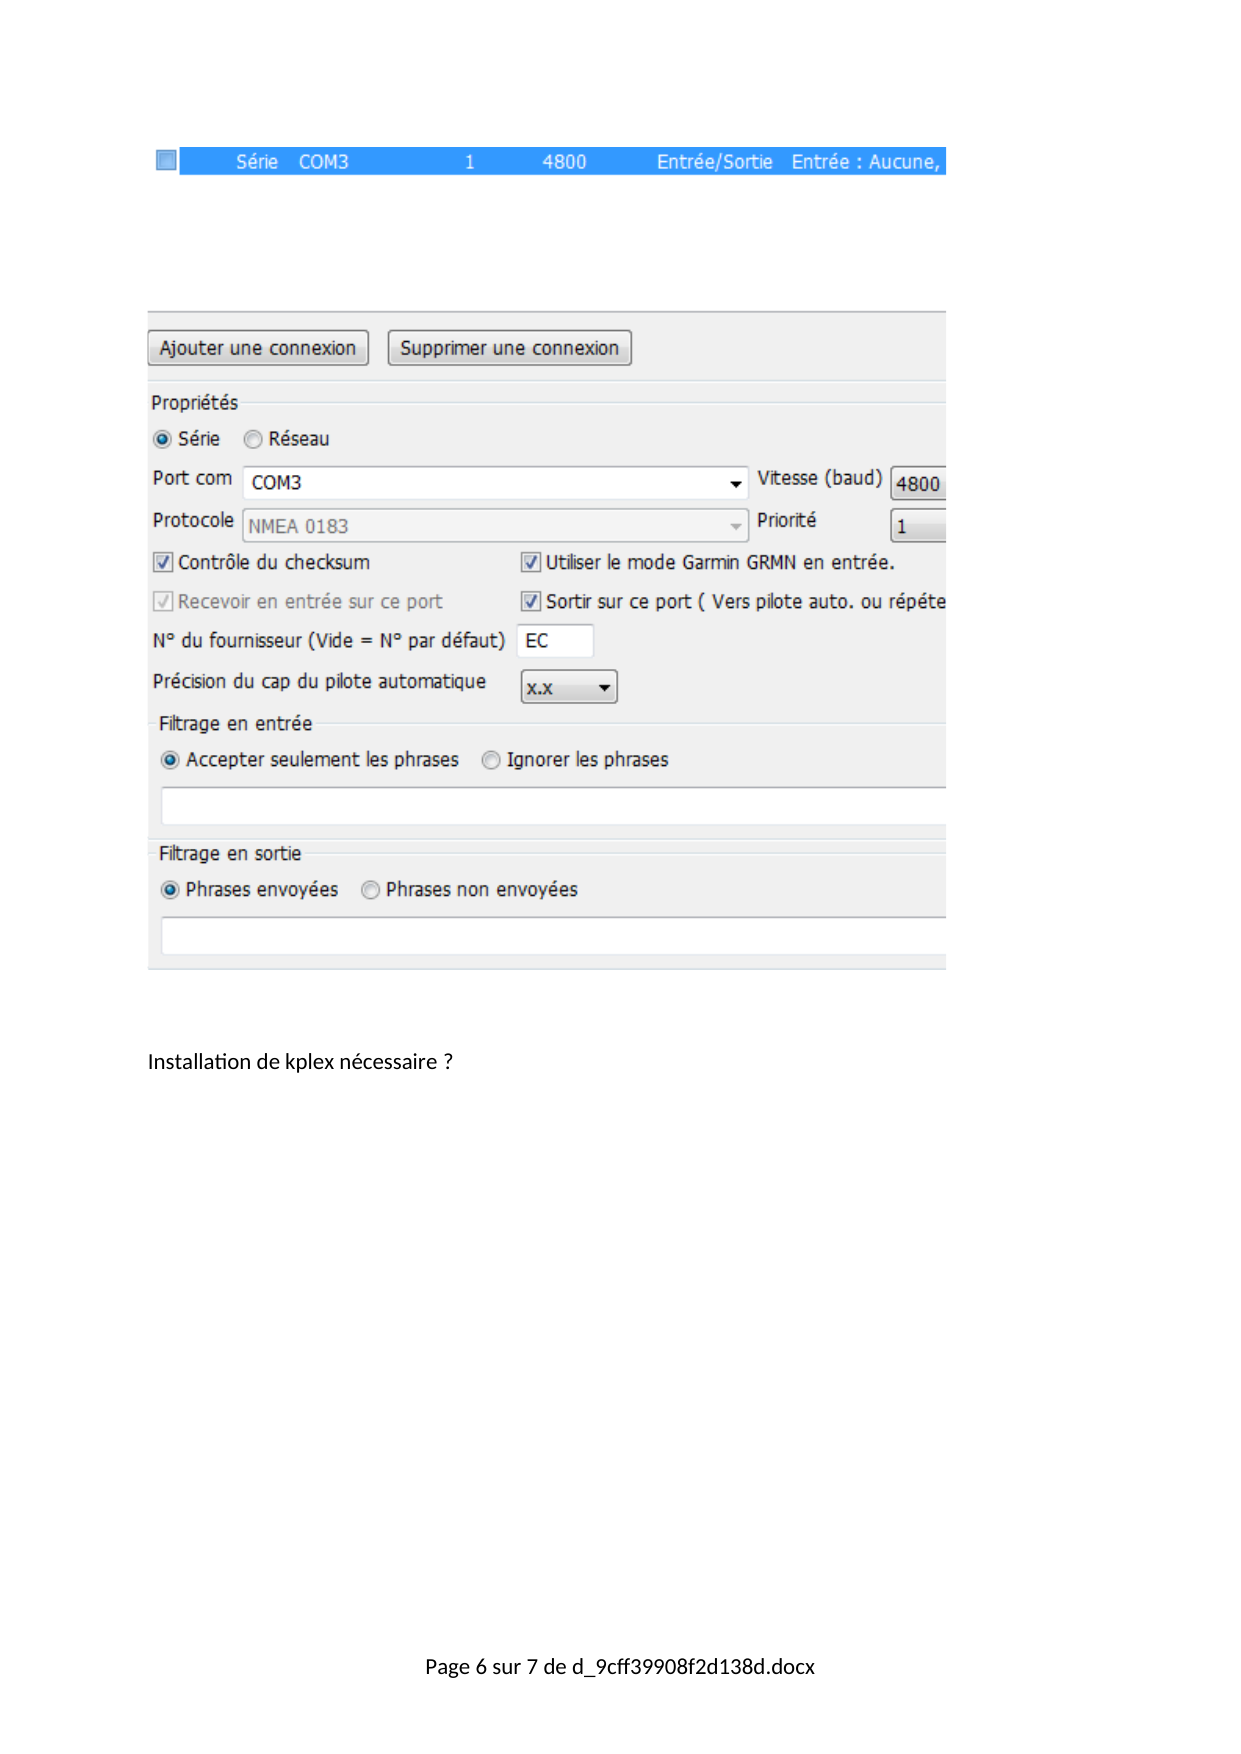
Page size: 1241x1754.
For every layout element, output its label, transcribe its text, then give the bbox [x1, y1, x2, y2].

text Installation de kplex nécessaire ? [148, 1047, 1093, 1076]
picture [147, 147, 947, 970]
